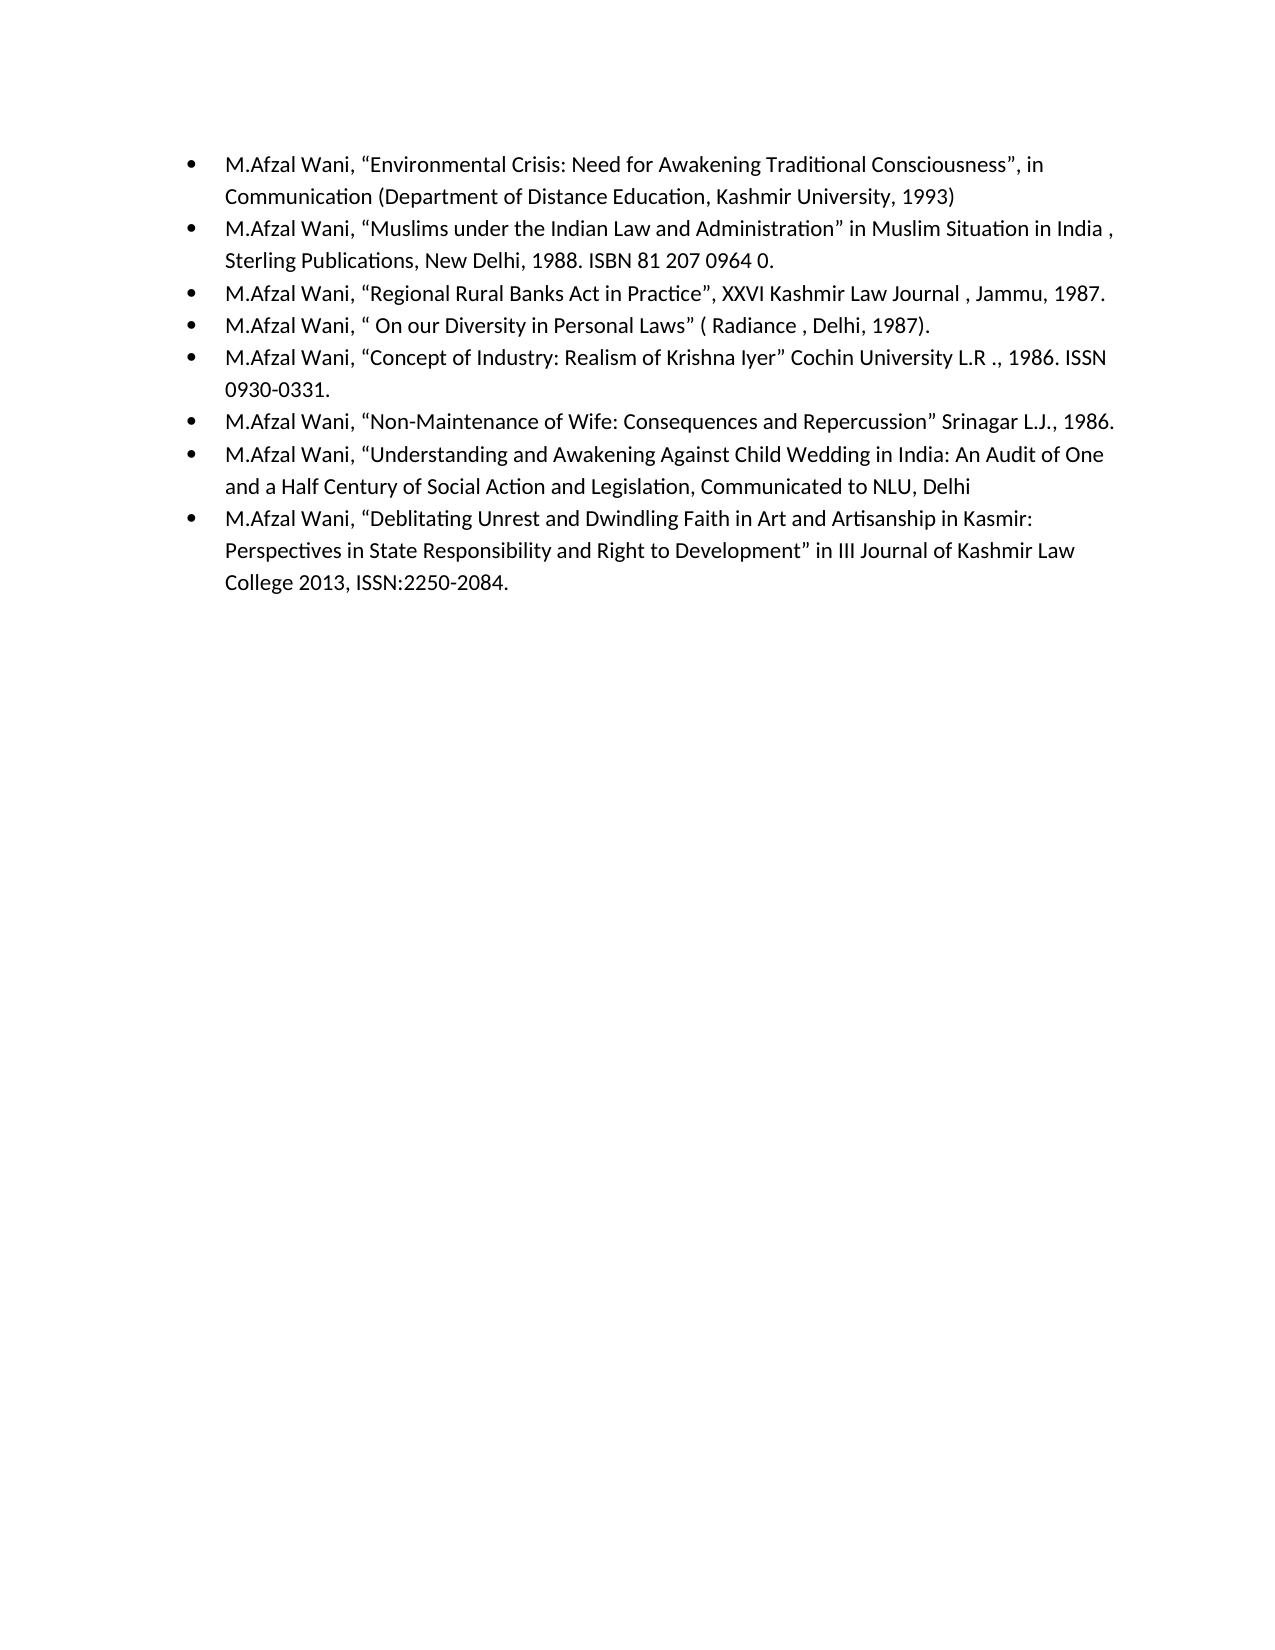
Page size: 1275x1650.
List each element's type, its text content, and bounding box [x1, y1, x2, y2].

list M.Afzal Wani, “Deblitating Unrest and Dwindling Faith in Art and Artisanship in Kasmir: Perspectives in State Responsibility and Right to Development” in III Journal of Kashmir Law College 2013, ISSN:2250-2084. [187, 504, 1125, 596]
list M.Afzal Wani, “Environmental Crisis: Need for Awakening Traditional Consciousness”, in Communication (Department of Distance Education, Kashmir University, 1993) [187, 150, 1125, 210]
list M.Afzal Wani, “Non-Maintenance of Wife: Consequences and Repercussion” Srinagar L.J., 1986. [187, 407, 1125, 436]
list M.Afzal Wani, “Muslims under the Indian Law and Administration” in Muslim Situation in India , Sterling Publications, New Delhi, 1988. ISBN 81 207 0964 0. [187, 214, 1125, 274]
list M.Afzal Wani, “Understanding and Awakening Against Child Wedding in India: An Audit of One and a Half Century of Social Action and Legislation, Communicated to NLU, Delhi [187, 440, 1125, 500]
list M.Afzal Wani, “ On our Diversity in Personal Laws” ( Radiance , Delhi, 1987). [187, 311, 1125, 339]
list M.Afzal Wani, “Regional Rural Banks Act in Practice”, XXVI Kashmir Law Journal , Jammu, 1987. [187, 279, 1125, 307]
list M.Afzal Wani, “Concept of Industry: Realism of Krishna Iyer” Cochin University L.R ., 1986. ISSN 0930-0331. [187, 343, 1125, 403]
